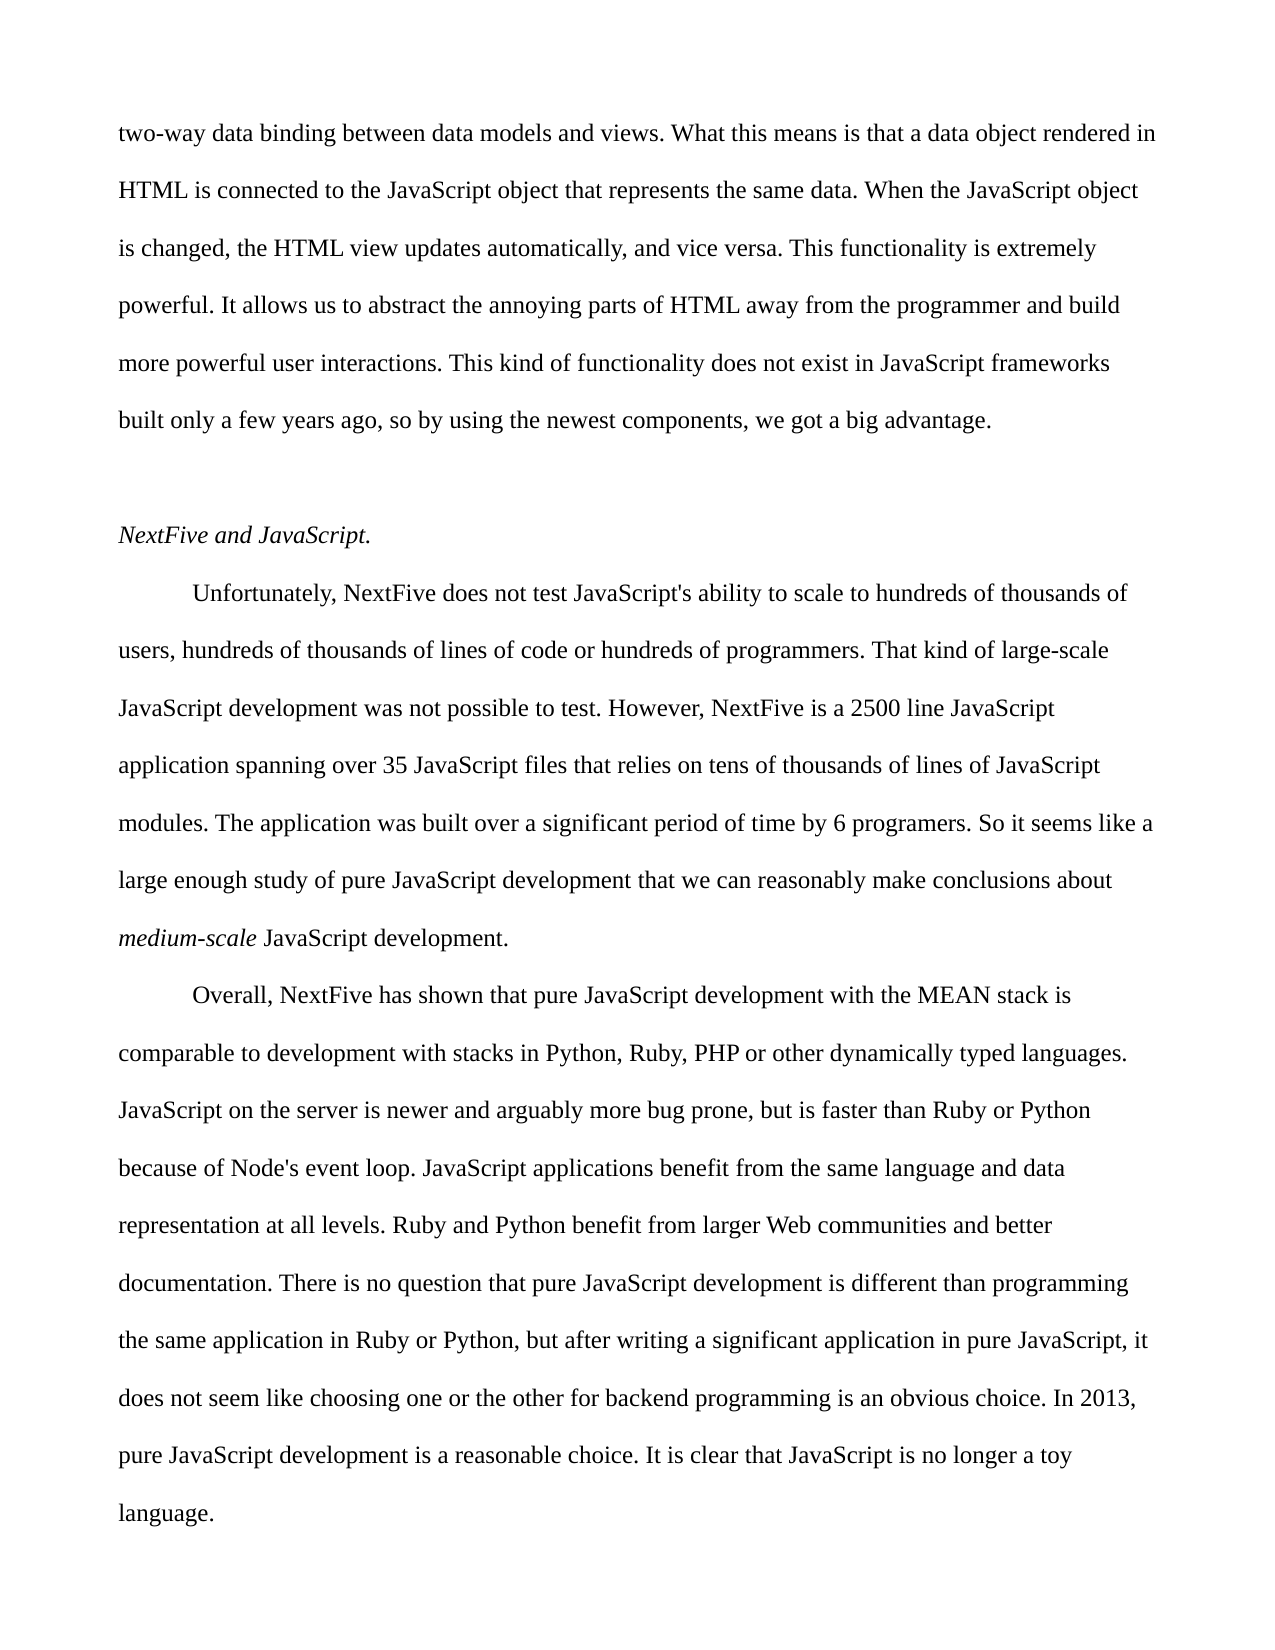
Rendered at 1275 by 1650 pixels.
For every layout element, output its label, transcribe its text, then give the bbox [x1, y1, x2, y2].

text Unfortunately, NextFive does not test JavaScript's ability to scale to hundreds of thousands of users, hundreds of thousands of lines of code or hundreds of programmers. That kind of large-scale JavaScript development was not possible to test. However, NextFive is a 2500 line JavaScript application spanning over 35 JavaScript files that relies on tens of thousands of lines of JavaScript modules. The application was built over a significant period of time by 6 programers. So it seems like a large enough study of pure JavaScript development that we can reasonably make conclusions about medium-scale JavaScript development. [118, 578, 1157, 952]
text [118, 118, 1157, 434]
text Overall, NextFive has shown that pure JavaScript development with the MEAN stack is comparable to development with stacks in Python, Ruby, PHP or other dynamically typed languages. JavaScript on the server is newer and arguably more bug prone, but is faster than Ruby or Python because of Node's event loop. JavaScript applications benefit from the same language and data representation at all levels. Ruby and Python benefit from larger Web communities and better documentation. There is no question that pure JavaScript development is different than programming the same application in Ruby or Python, but after writing a significant application in pure JavaScript, it does not seem like choosing one or the other for backend programming is an obvious choice. In 2013, pure JavaScript development is a reasonable choice. It is clear that JavaScript is no longer a toy language. [118, 981, 1157, 1527]
text NextFive and JavaScript. [118, 521, 1157, 549]
